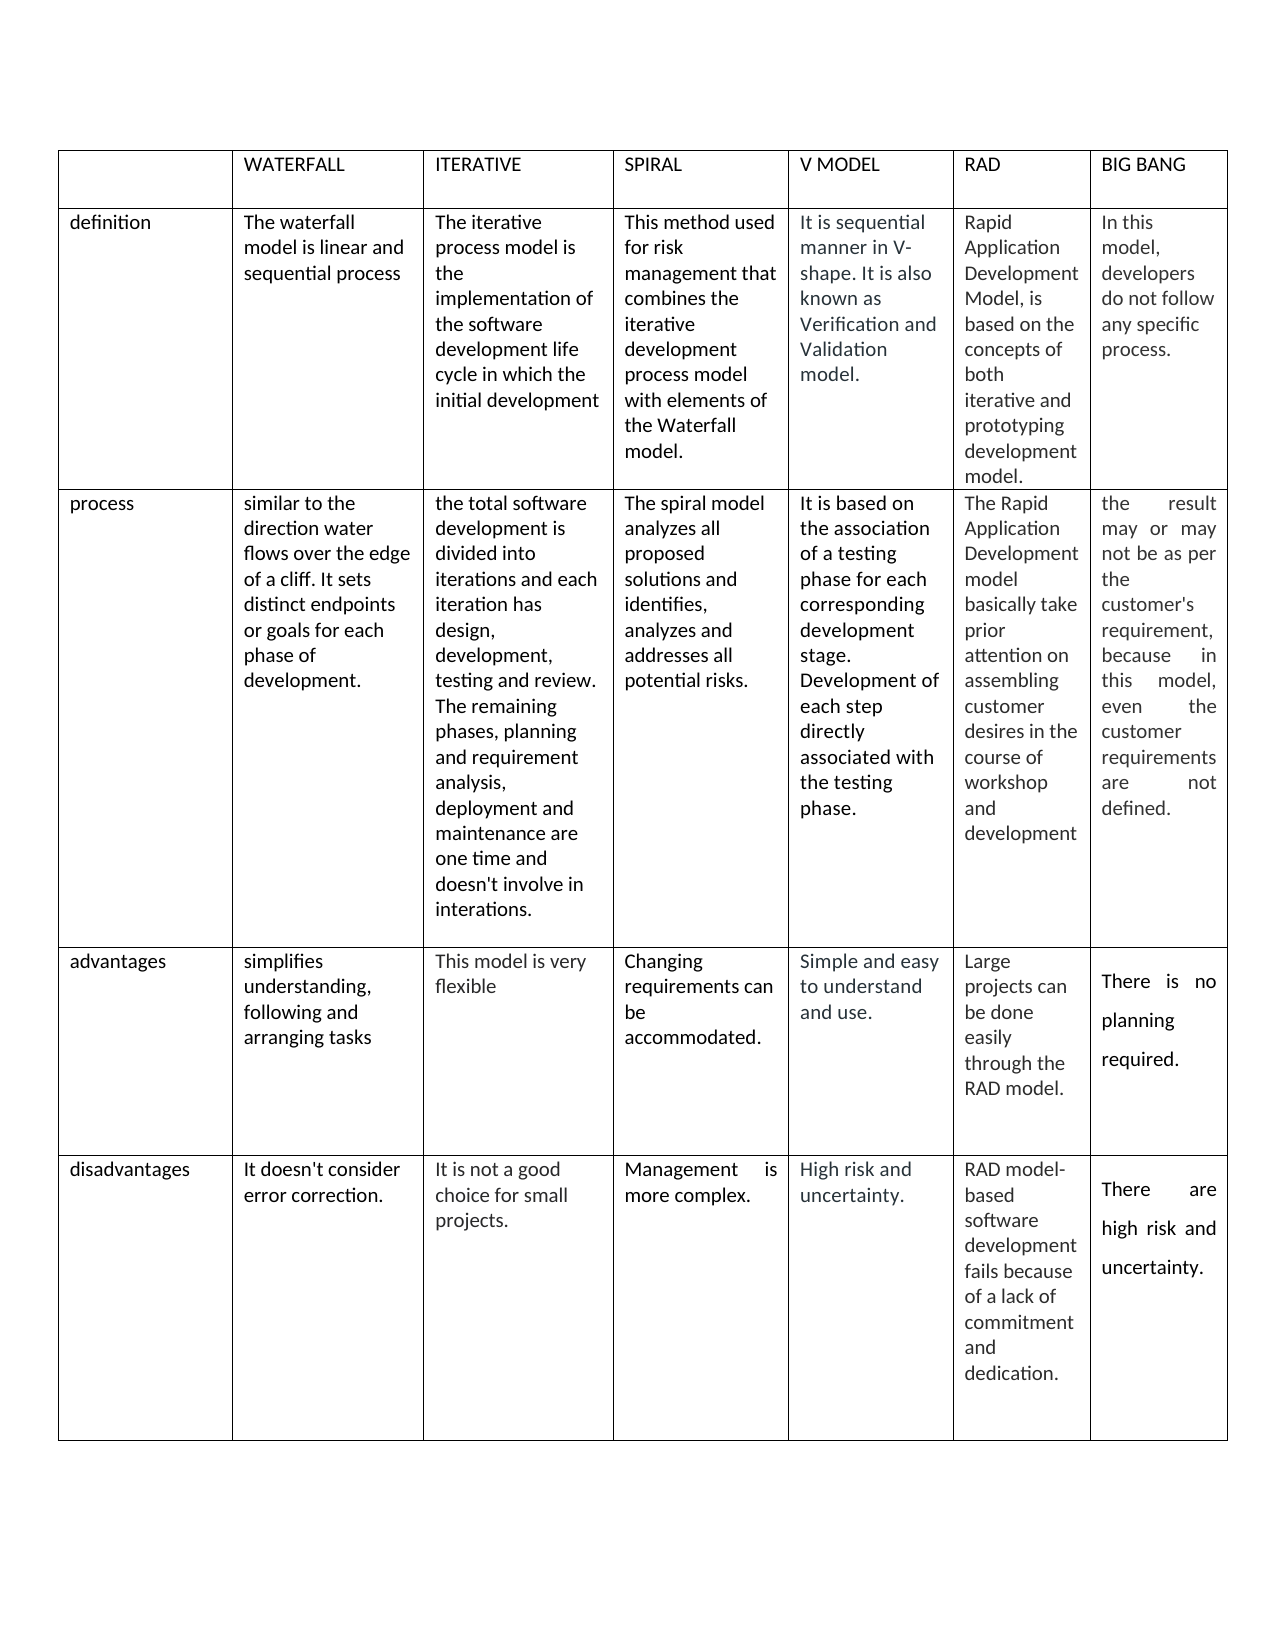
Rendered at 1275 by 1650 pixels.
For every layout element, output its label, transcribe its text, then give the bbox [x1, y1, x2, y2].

table_header ITERATIVE [424, 151, 613, 208]
table_cell The iterative process model is the implementation of the software development life cycle in which the initial development [424, 209, 613, 489]
table_cell The spiral model analyzes all proposed solutions and identifies, analyzes and addresses all potential risks. [614, 490, 788, 947]
table_header RAD [954, 151, 1090, 208]
table_cell This method used for risk management that combines the iterative development process model with elements of the Waterfall model. [614, 209, 788, 489]
table_cell The Rapid Application Development model basically take prior attention on assembling customer desires in the course of workshop and development [954, 490, 1090, 947]
table_cell The waterfall model is linear and sequential process [233, 209, 423, 489]
table_cell similar to the direction water flows over the edge of a cliff. It sets distinct endpoints or goals for each phase of development. [233, 490, 423, 947]
table_cell This model is very flexible [424, 948, 613, 1155]
table_cell Rapid Application Development Model, is based on the concepts of both iterative and prototyping development model. [954, 209, 1090, 489]
table_cell In this model, developers do not follow any specific process. [1091, 209, 1227, 489]
table_cell the total software development is divided into iterations and each iteration has design, development, testing and review. The remaining phases, planning and requirement analysis, deployment and maintenance are one time and doesn't involve in interations. [424, 490, 613, 947]
table_cell It doesn't consider error correction. [233, 1156, 423, 1440]
table_header [59, 151, 232, 208]
table_cell simplifies understanding, following and arranging tasks [233, 948, 423, 1155]
table_cell advantages [59, 948, 232, 1155]
table_header BIG BANG [1091, 151, 1227, 208]
table_cell High risk and uncertainty. [789, 1156, 953, 1440]
table_header SPIRAL [614, 151, 788, 208]
table_cell definition [59, 209, 232, 489]
table_cell the result may or may not be as per the customer's requirement, because in this model, even the customer requirements are not defined. [1091, 490, 1227, 947]
table_cell Large projects can be done easily through the RAD model. [954, 948, 1090, 1155]
table_cell Simple and easy to understand and use. [789, 948, 953, 1155]
table_cell Management is more complex. [614, 1156, 788, 1440]
table_cell process [59, 490, 232, 947]
table_header WATERFALL [233, 151, 423, 208]
table_cell Changing requirements can be accommodated. [614, 948, 788, 1155]
table_cell There is no planning required. [1091, 948, 1227, 1155]
table_cell disadvantages [59, 1156, 232, 1440]
table_cell There are high risk and uncertainty. [1091, 1156, 1227, 1440]
table_cell RAD model-based software development fails because of a lack of commitment and dedication. [954, 1156, 1090, 1440]
table_header V MODEL [789, 151, 953, 208]
table_cell It is not a good choice for small projects. [424, 1156, 613, 1440]
table_cell It is sequential manner in V-shape. It is also known as Verification and Validation model. [789, 209, 953, 489]
table_cell It is based on the association of a testing phase for each corresponding development stage. Development of each step directly associated with the testing phase. [789, 490, 953, 947]
